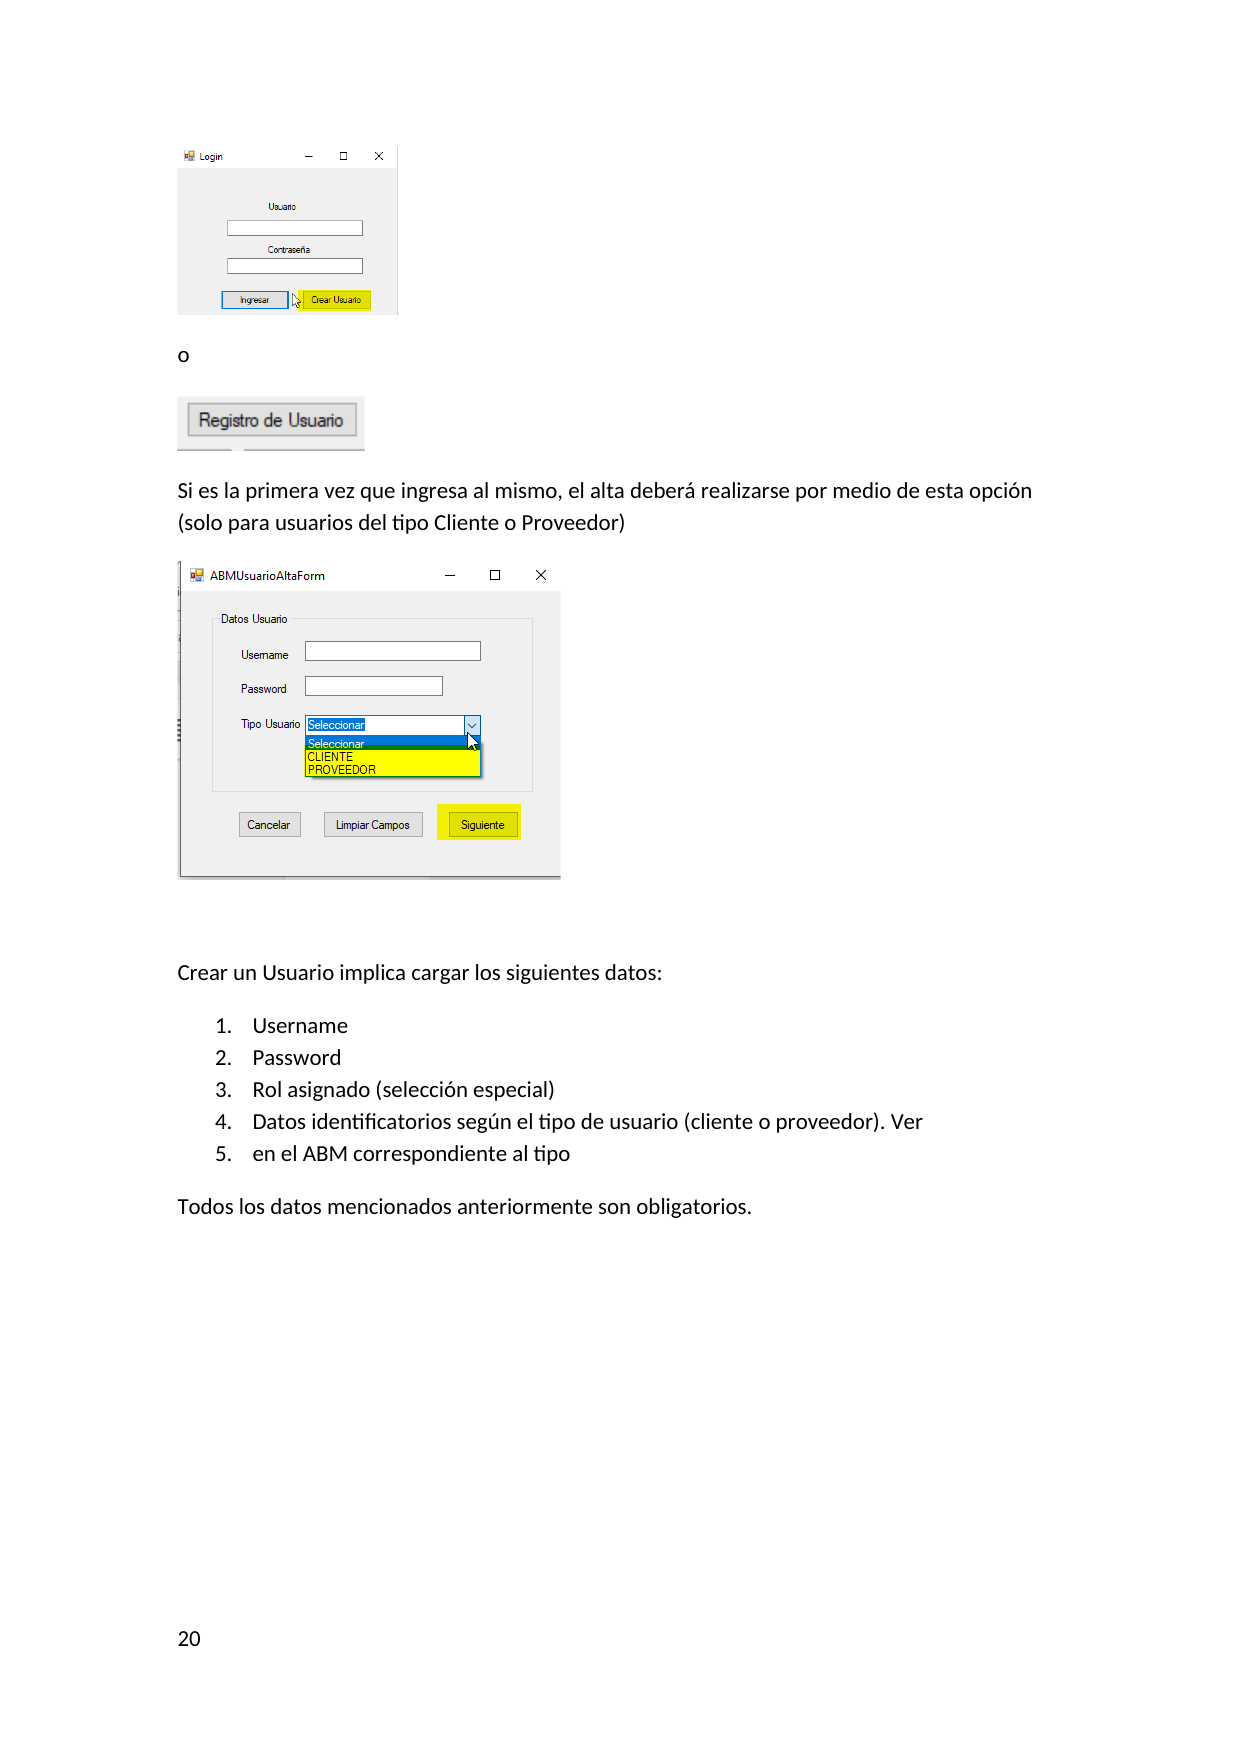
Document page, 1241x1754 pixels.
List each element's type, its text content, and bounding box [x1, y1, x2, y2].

text Crear un Usuario implica cargar los siguientes datos: [177, 958, 1063, 986]
list Password [215, 1043, 1063, 1071]
text Si es la primera vez que ingresa al mismo, el alta deberá realizarse por medio de esta opción (solo para usuarios del tipo Cliente o Proveedor) [177, 476, 1063, 536]
list en el ABM correspondiente al tipo [215, 1139, 1063, 1167]
text o [177, 340, 1063, 368]
picture [177, 147, 398, 315]
text Todos los datos mencionados anteriormente son obligatorios. [177, 1192, 1063, 1221]
picture [177, 561, 561, 880]
picture [177, 392, 365, 451]
list Datos identificatorios según el tipo de usuario (cliente o proveedor). Ver [215, 1107, 1063, 1135]
list Username [215, 1011, 1063, 1039]
list Rol asignado (selección especial) [215, 1075, 1063, 1103]
